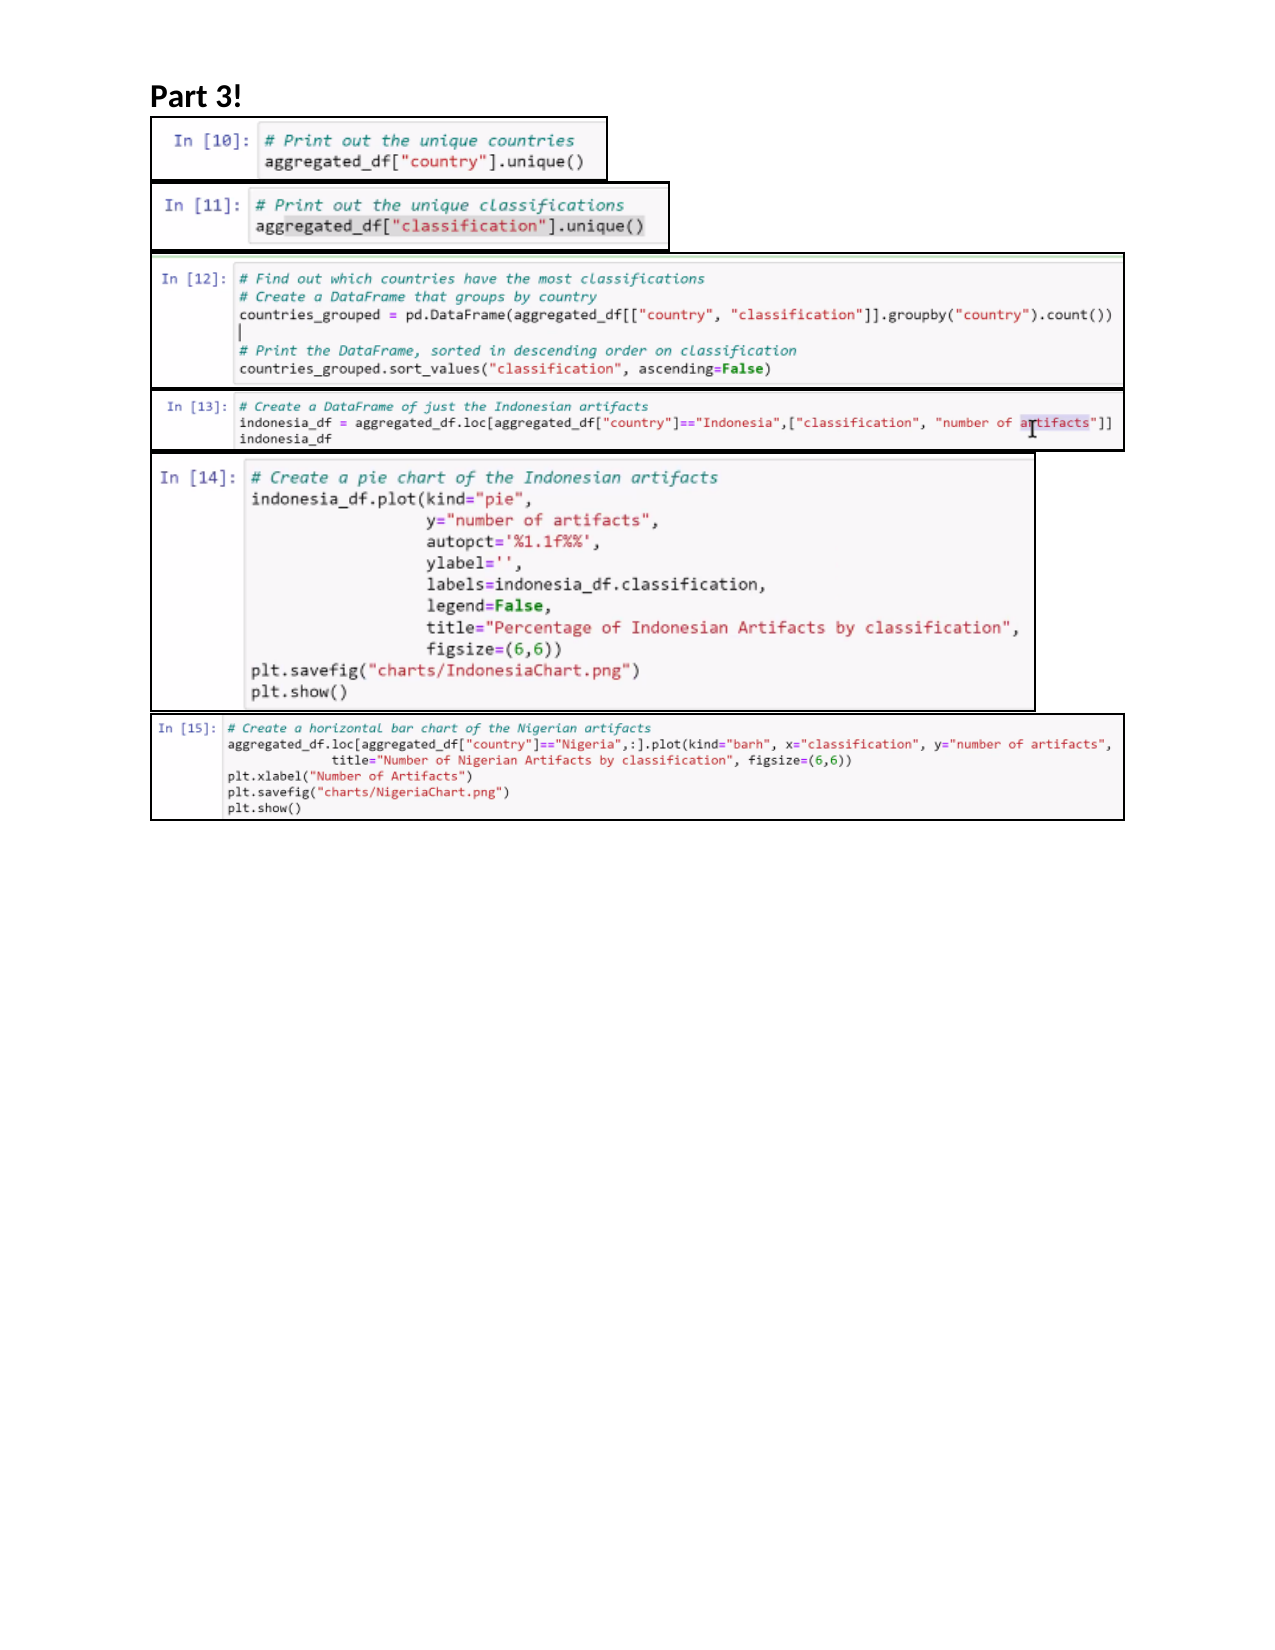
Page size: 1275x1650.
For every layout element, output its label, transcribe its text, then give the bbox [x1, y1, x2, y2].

picture [152, 715, 1123, 819]
picture [152, 454, 1034, 710]
picture [152, 254, 1123, 387]
picture [152, 118, 606, 179]
text Part 3! [150, 75, 1125, 116]
picture [152, 184, 668, 249]
picture [152, 391, 1123, 449]
